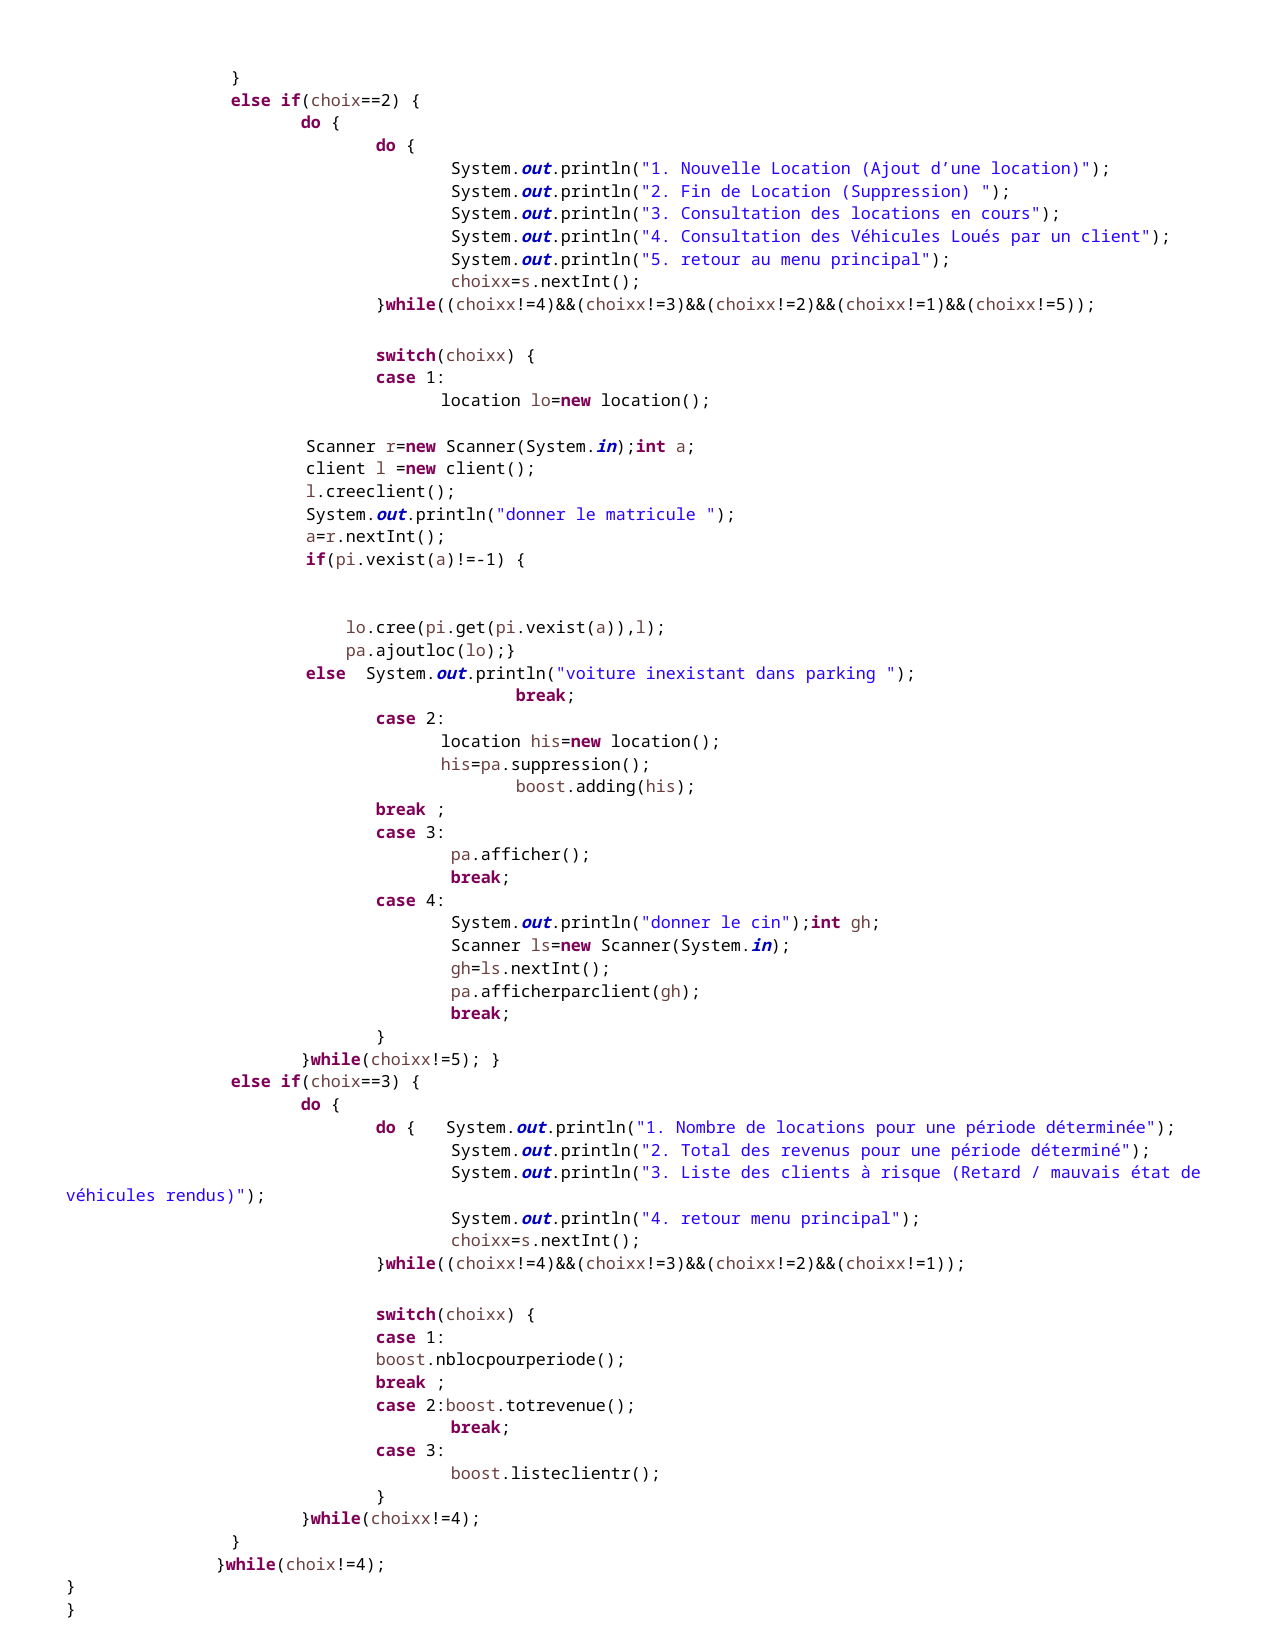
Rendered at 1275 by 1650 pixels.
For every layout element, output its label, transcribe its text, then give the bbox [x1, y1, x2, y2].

text else if(choix==2) { [66, 88, 1219, 111]
text System.out.println("3. Consultation des locations en cours"); [66, 202, 1219, 224]
text } [66, 1484, 1219, 1507]
text case 3: [66, 1439, 1219, 1461]
text boost.adding(his); [66, 775, 1219, 798]
text case 2: [66, 707, 1219, 729]
text do { System.out.println("1. Nombre de locations pour une période déterminée"); [66, 1116, 1219, 1138]
text case 4: [66, 888, 1219, 911]
text System.out.println("4. retour menu principal"); [66, 1206, 1219, 1229]
text System.out.println("donner le matricule "); [66, 502, 1219, 525]
text do { [66, 134, 1219, 156]
text break ; [66, 798, 1219, 820]
text pa.afficherparclient(gh); [66, 979, 1219, 1002]
text do { [66, 111, 1219, 134]
text }while(choixx!=4); [66, 1507, 1219, 1529]
text lo.cree(pi.get(pi.vexist(a)),l); [66, 616, 1219, 639]
text System.out.println("4. Consultation des Véhicules Loués par un client"); [66, 224, 1219, 247]
text boost.nblocpourperiode(); [66, 1348, 1219, 1371]
text case 1: [66, 366, 1219, 389]
text System.out.println("5. retour au menu principal"); [66, 247, 1219, 270]
text choixx=s.nextInt(); [66, 1229, 1219, 1252]
text }while((choixx!=4)&&(choixx!=3)&&(choixx!=2)&&(choixx!=1)); [66, 1252, 1219, 1274]
text System.out.println("1. Nouvelle Location (Ajout d’une location)"); [66, 156, 1219, 179]
text switch(choixx) { [66, 343, 1219, 366]
text else System.out.println("voiture inexistant dans parking "); [66, 661, 1219, 684]
text }while(choix!=4); [66, 1552, 1219, 1575]
text }while((choixx!=4)&&(choixx!=3)&&(choixx!=2)&&(choixx!=1)&&(choixx!=5)); [66, 293, 1219, 315]
text a=r.nextInt(); [66, 525, 1219, 548]
text pa.ajoutloc(lo);} [66, 639, 1219, 661]
text break; [66, 1002, 1219, 1025]
text if(pi.vexist(a)!=-1) { [66, 548, 1219, 571]
text case 1: [66, 1325, 1219, 1348]
text do { [66, 1093, 1219, 1116]
text Scanner ls=new Scanner(System.in); [66, 934, 1219, 957]
text System.out.println("3. Liste des clients à risque (Retard / mauvais état de véhicules rendus)"); [66, 1161, 1219, 1206]
text location lo=new location(); [66, 389, 1219, 412]
text } [66, 1025, 1219, 1047]
text }while(choixx!=5); } [66, 1047, 1219, 1070]
text pa.afficher(); [66, 843, 1219, 866]
text } [66, 1575, 1219, 1598]
text l.creeclient(); [66, 480, 1219, 502]
text break ; [66, 1371, 1219, 1393]
text System.out.println("2. Total des revenus pour une période déterminé"); [66, 1138, 1219, 1161]
text his=pa.suppression(); [66, 752, 1219, 775]
text choixx=s.nextInt(); [66, 270, 1219, 293]
text switch(choixx) { [66, 1302, 1219, 1325]
text } [66, 1529, 1219, 1552]
text Scanner r=new Scanner(System.in);int a; [66, 434, 1219, 457]
text case 2:boost.totrevenue(); [66, 1393, 1219, 1416]
text System.out.println("2. Fin de Location (Suppression) "); [66, 179, 1219, 202]
text } [66, 1598, 1219, 1620]
text case 3: [66, 820, 1219, 843]
text boost.listeclientr(); [66, 1461, 1219, 1484]
text gh=ls.nextInt(); [66, 957, 1219, 979]
text break; [66, 684, 1219, 707]
text } [66, 66, 1219, 88]
text location his=new location(); [66, 729, 1219, 752]
text client l =new client(); [66, 457, 1219, 480]
text else if(choix==3) { [66, 1070, 1219, 1093]
text break; [66, 1416, 1219, 1439]
text break; [66, 866, 1219, 888]
text System.out.println("donner le cin");int gh; [66, 911, 1219, 934]
